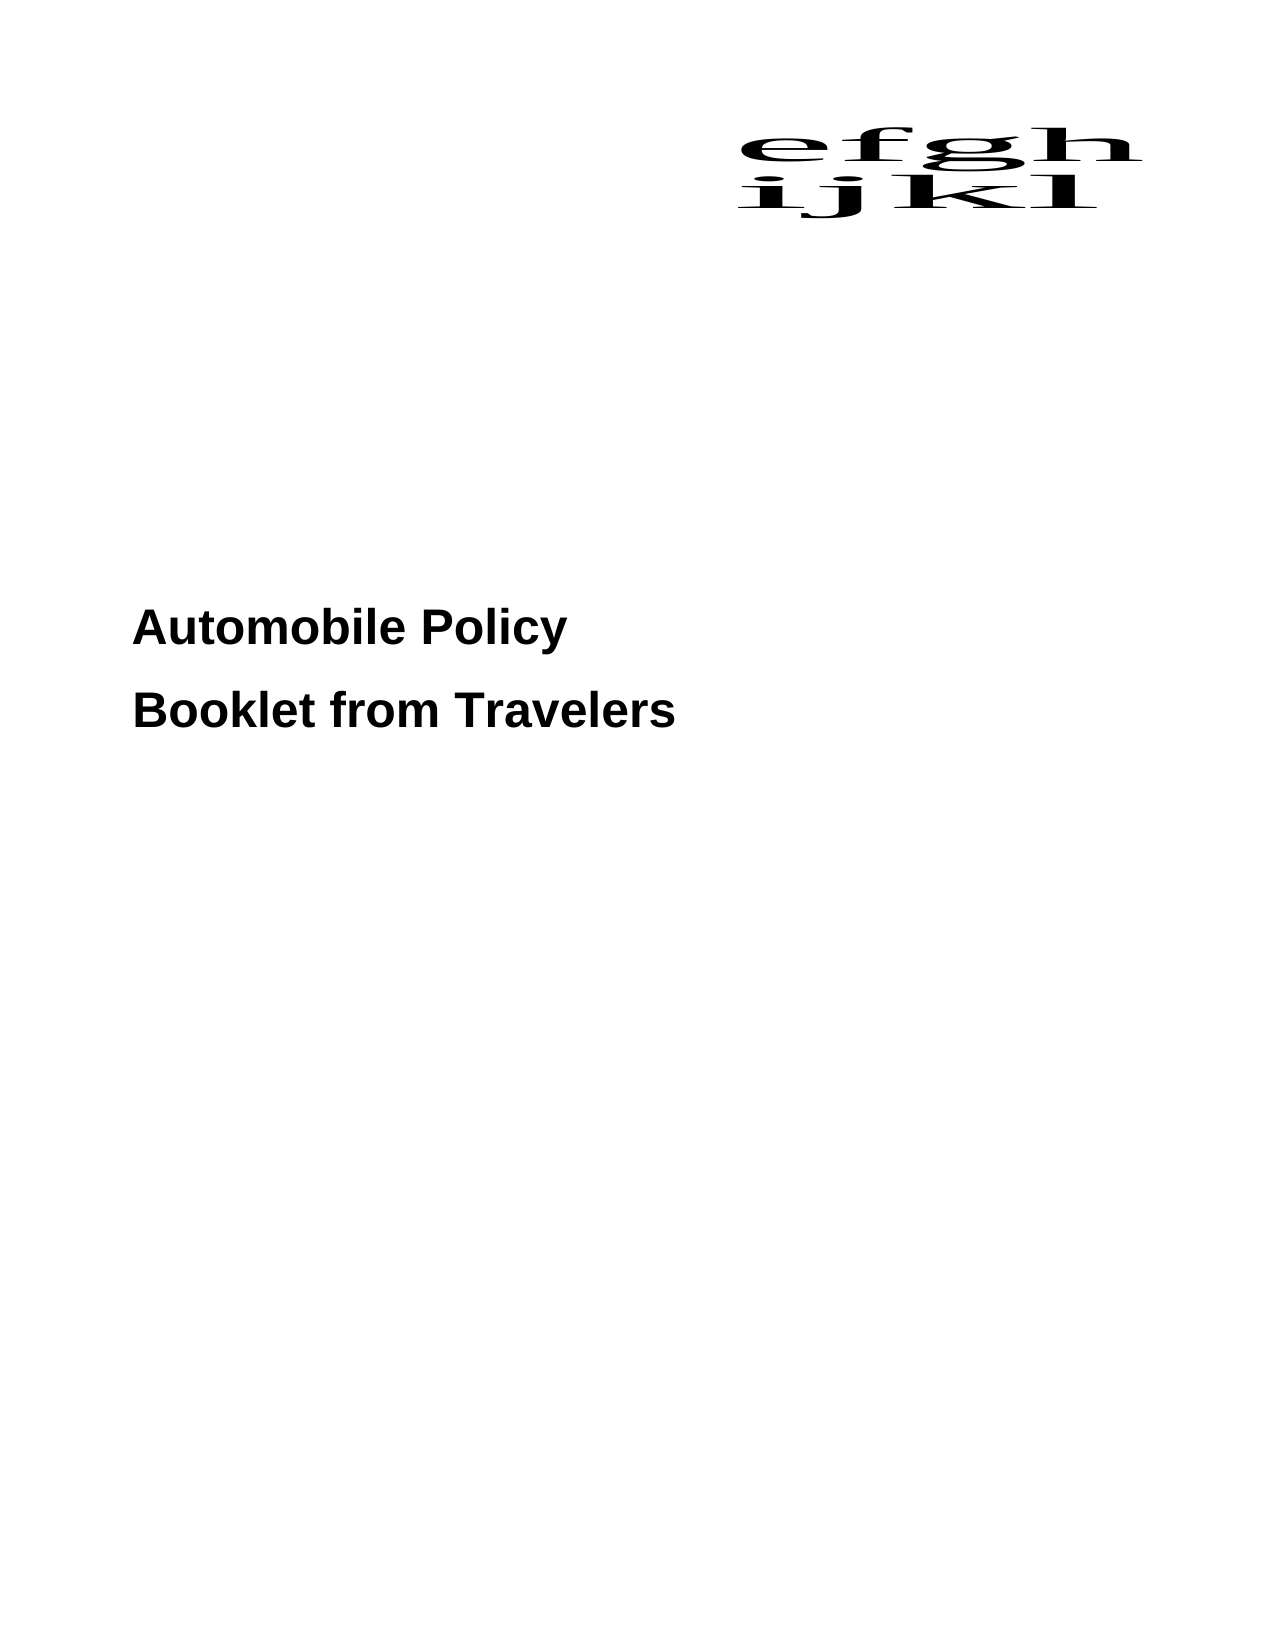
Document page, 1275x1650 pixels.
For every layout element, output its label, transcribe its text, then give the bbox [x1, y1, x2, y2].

text efgh ijkl [732, 124, 1147, 219]
text Automobile Policy Booklet from Travelers [131, 597, 764, 738]
